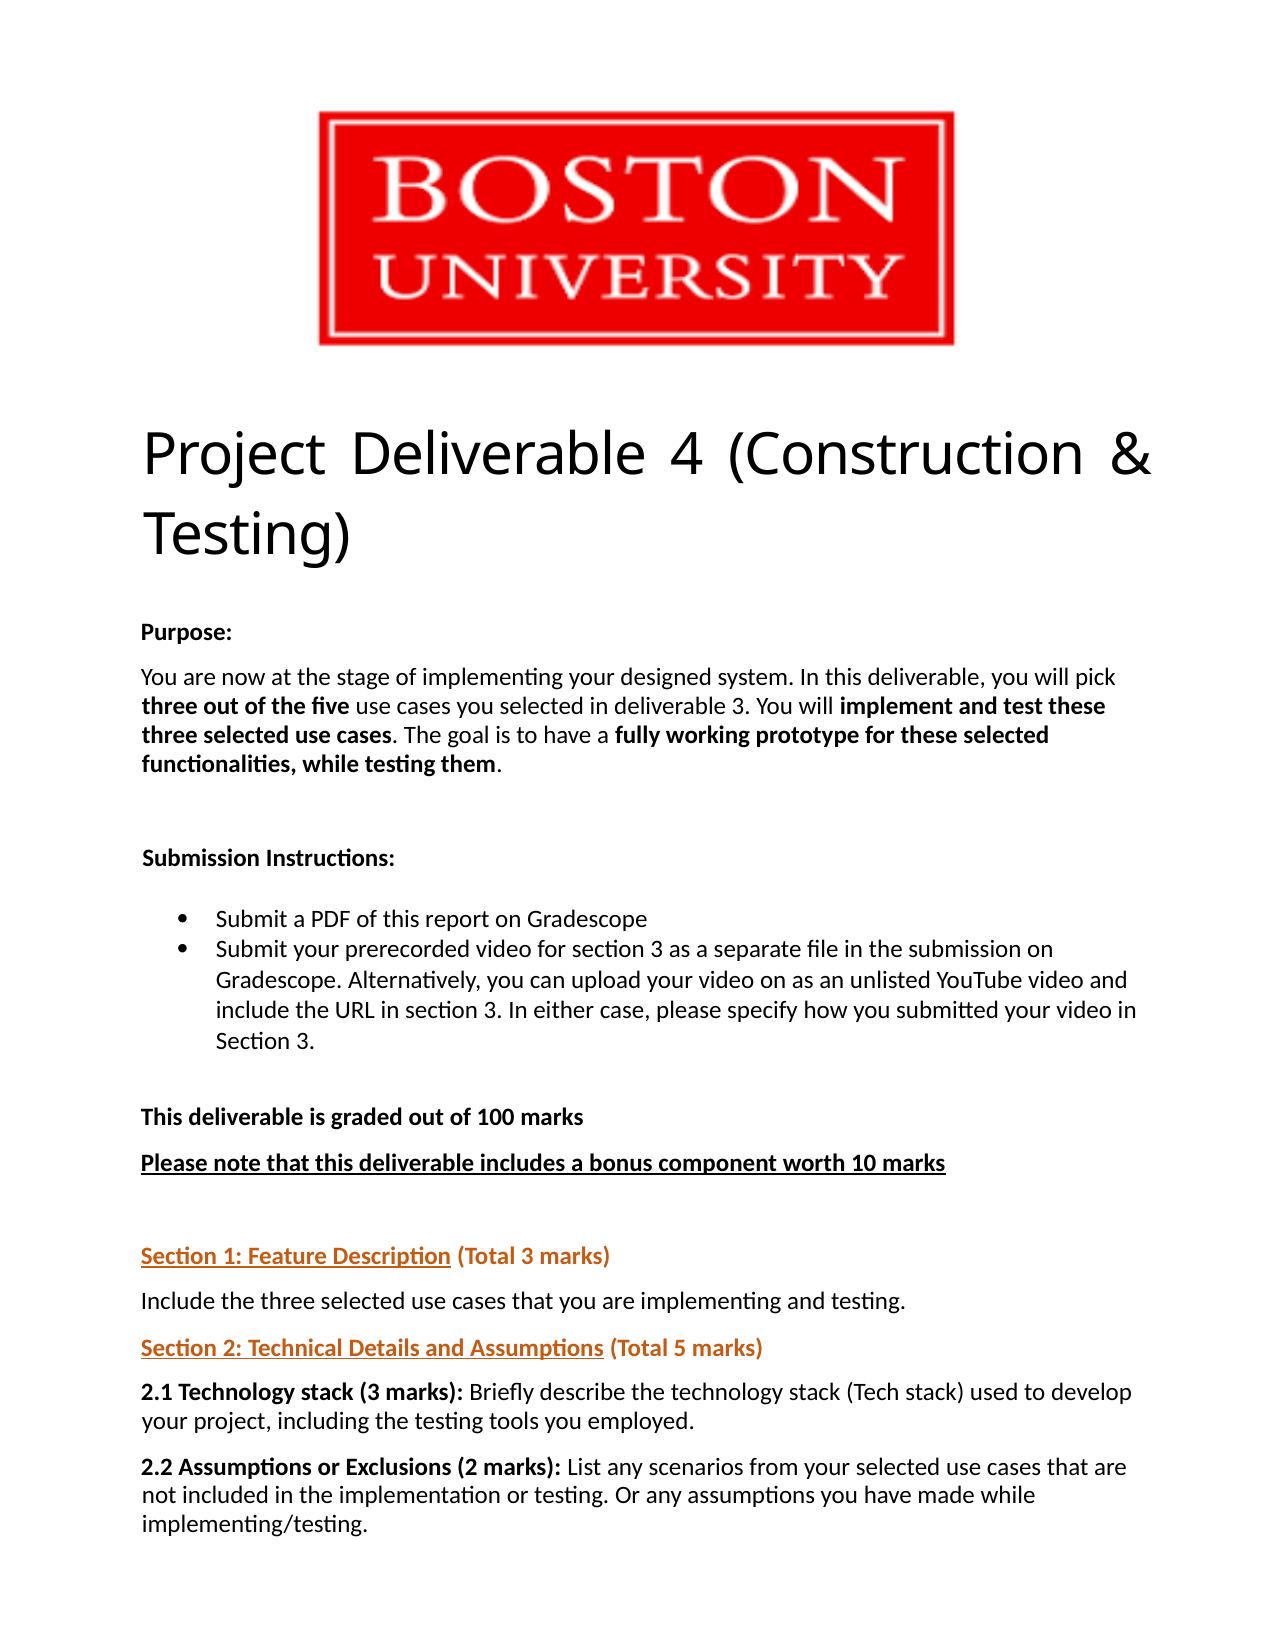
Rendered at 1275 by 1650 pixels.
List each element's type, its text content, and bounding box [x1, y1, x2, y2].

subtitle Section 2: Technical Details and Assumptions (Total 5 marks) [141, 1332, 1153, 1362]
text 2.2 Assumptions or Exclusions (2 marks): List any scenarios from your selected use cases that are not included in the implementation or testing. Or any assumptions you have made while implementing/testing. [141, 1452, 1153, 1539]
list Submit your prerecorded video for section 3 as a separate file in the submission on Gradescope. Alternatively, you can upload your video on as an unlisted YouTube video and include the URL in section 3. In either case, please specify how you submitted your video in Section 3. [178, 933, 1153, 1056]
text Include the three selected use cases that you are implementing and testing. [141, 1286, 1153, 1315]
text Please note that this deliverable includes a bonus component worth 10 marks [141, 1148, 1153, 1177]
text 2.1 Technology stack (3 marks): Briefly describe the technology stack (Tech stack) used to develop your project, including the testing tools you employed. [141, 1377, 1153, 1436]
title Project Deliverable 4 (Construction & Testing) [142, 412, 1153, 571]
text You are now at the stage of implementing your designed system. In this deliverable, you will pick three out of the five use cases you selected in deliverable 3. You will implement and test these three selected use cases. The goal is to have a fully working prototype for these selected functionalities, while testing them. [141, 662, 1153, 778]
picture [292, 75, 983, 384]
text Section 1: Feature Description (Total 3 marks) [141, 1240, 1153, 1271]
text This deliverable is graded out of 100 marks [141, 1103, 1153, 1132]
text Purpose: [141, 617, 1153, 646]
text Submission Instructions: [142, 842, 1153, 872]
list Submit a PDF of this report on Gradescope [178, 903, 1153, 933]
